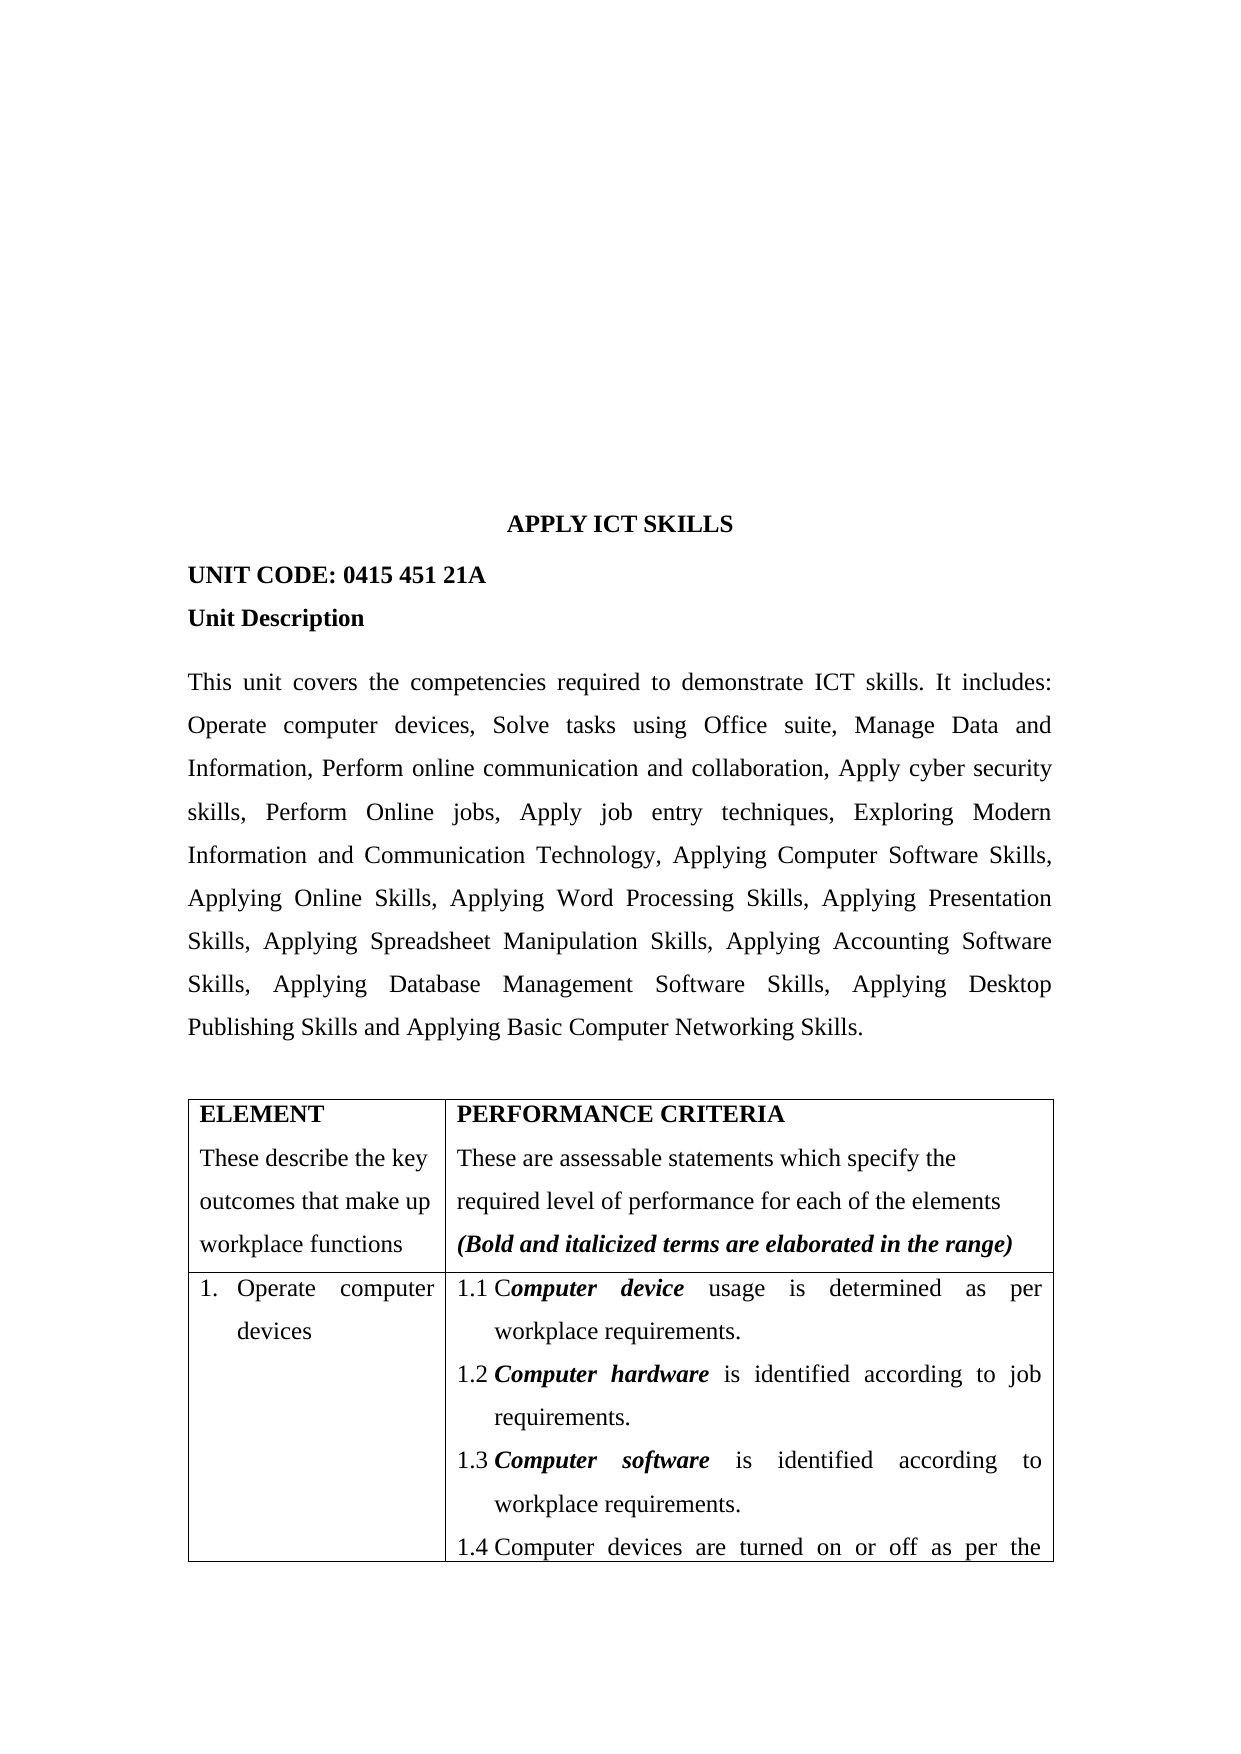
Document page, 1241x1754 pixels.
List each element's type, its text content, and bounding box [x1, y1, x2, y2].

subtitle APPLY ICT SKILLS [187, 509, 1053, 537]
text This unit covers the competencies required to demonstrate ICT skills. It includes: Operate computer devices, Solve tasks using Office suite, Manage Data and Information, Perform online communication and collaboration, Apply cyber security skills, Perform Online jobs, Apply job entry techniques, Exploring Modern Information and Communication Technology, Applying Computer Software Skills, Applying Online Skills, Applying Word Processing Skills, Applying Presentation Skills, Applying Spreadsheet Manipulation Skills, Applying Accounting Software Skills, Applying Database Management Software Skills, Applying Desktop Publishing Skills and Applying Basic Computer Networking Skills. [187, 667, 1053, 1041]
text Unit Description [187, 603, 1053, 632]
text UNIT CODE: 0415 451 21A [187, 560, 1053, 589]
table_header ELEMENT These describe the key outcomes that make up workplace functions [189, 1100, 445, 1272]
table_cell Operate computer devices [189, 1273, 445, 1561]
